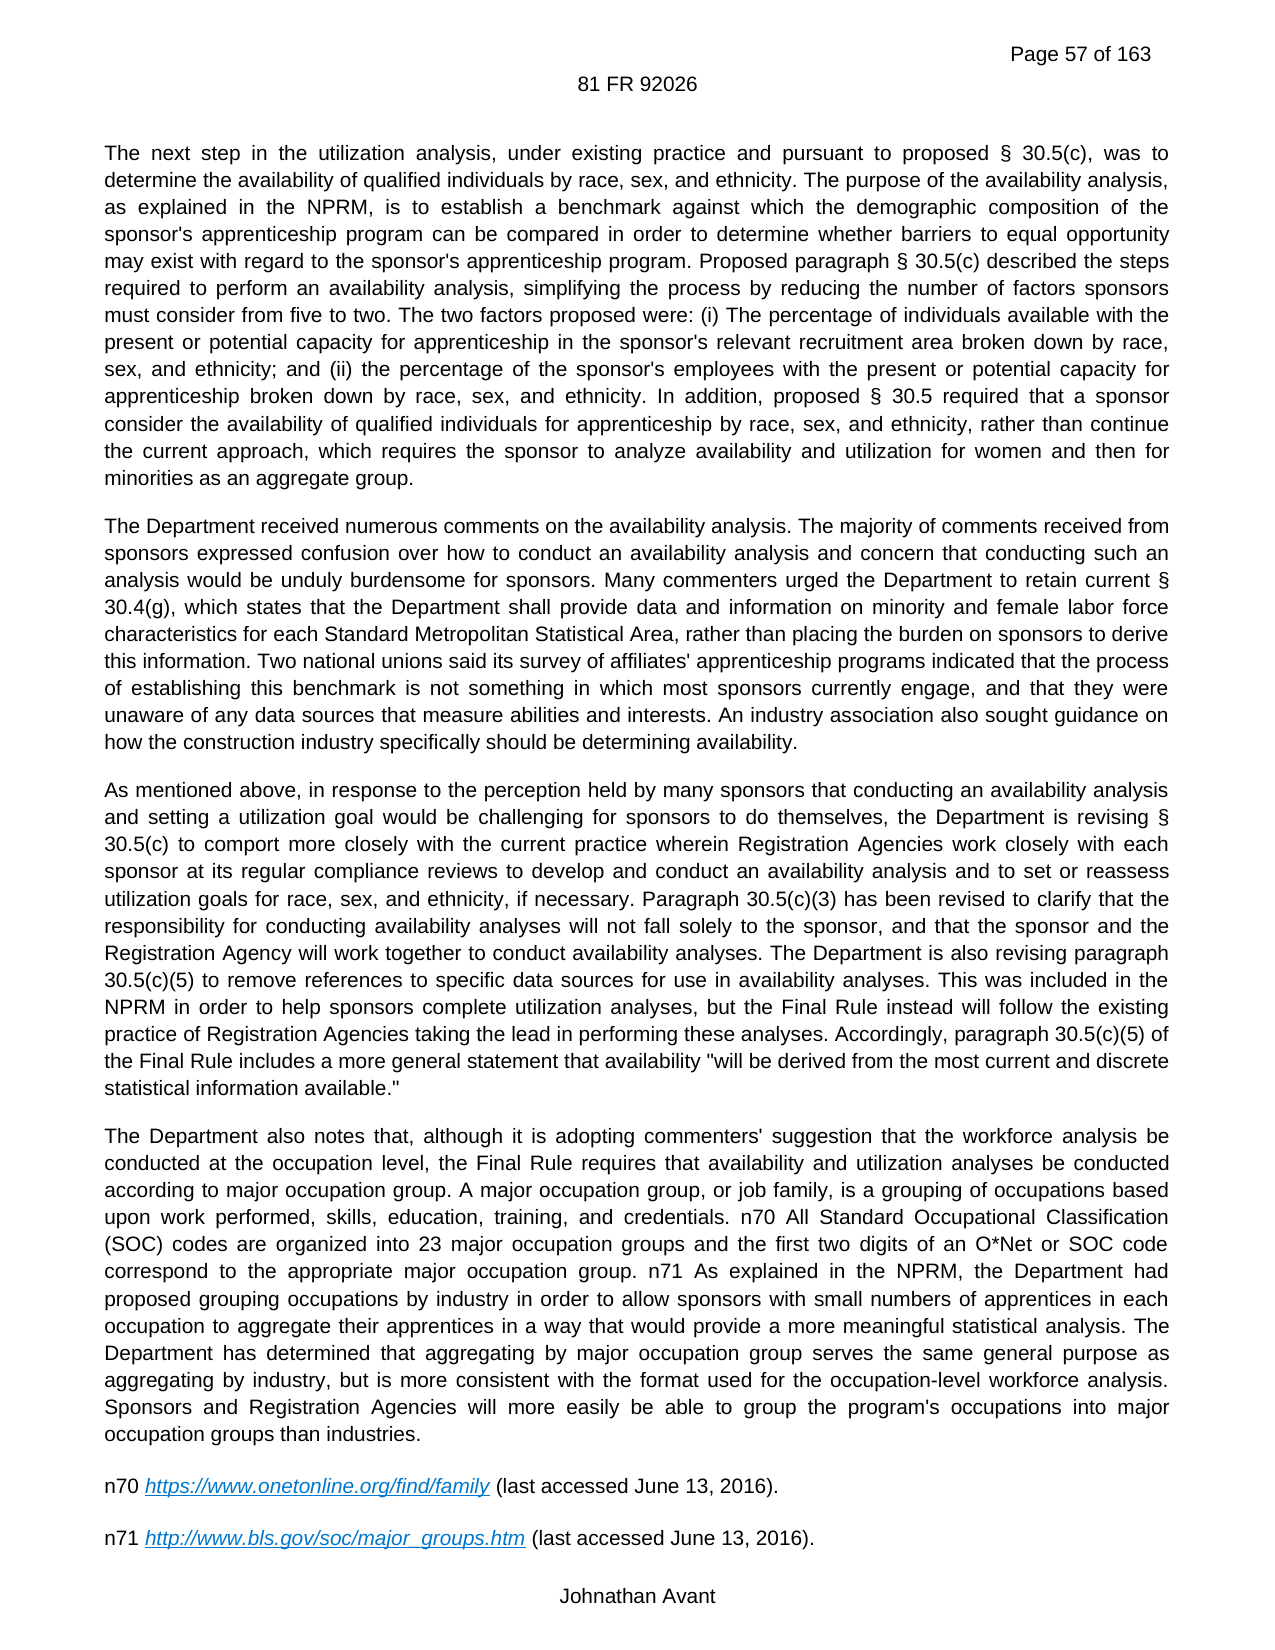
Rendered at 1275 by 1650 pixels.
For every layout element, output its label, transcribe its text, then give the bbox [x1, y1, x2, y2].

text n70 https://www.onetonline.org/find/family (last accessed June 13, 2016). [104, 1471, 1171, 1498]
text The Department received numerous comments on the availability analysis. The majority of comments received from sponsors expressed confusion over how to conduct an availability analysis and concern that conducting such an analysis would be unduly burdensome for sponsors. Many commenters urged the Department to retain current § 30.4(g), which states that the Department shall provide data and information on minority and female labor force characteristics for each Standard Metropolitan Statistical Area, rather than placing the burden on sponsors to derive this information. Two national unions said its survey of affiliates' apprenticeship programs indicated that the process of establishing this benchmark is not something in which most sponsors currently engage, and that they were unaware of any data sources that measure abilities and interests. An industry association also sought guidance on how the construction industry specifically should be determining availability. [104, 510, 1171, 754]
text The next step in the utilization analysis, under existing practice and pursuant to proposed § 30.5(c), was to determine the availability of qualified individuals by race, sex, and ethnicity. The purpose of the availability analysis, as explained in the NPRM, is to establish a benchmark against which the demographic composition of the sponsor's apprenticeship program can be compared in order to determine whether barriers to equal opportunity may exist with regard to the sponsor's apprenticeship program. Proposed paragraph § 30.5(c) described the steps required to perform an availability analysis, simplifying the process by reducing the number of factors sponsors must consider from five to two. The two factors proposed were: (i) The percentage of individuals available with the present or potential capacity for apprenticeship in the sponsor's relevant recruitment area broken down by race, sex, and ethnicity; and (ii) the percentage of the sponsor's employees with the present or potential capacity for apprenticeship broken down by race, sex, and ethnicity. In addition, proposed § 30.5 required that a sponsor consider the availability of qualified individuals for apprenticeship by race, sex, and ethnicity, rather than continue the current approach, which requires the sponsor to analyze availability and utilization for women and then for minorities as an aggregate group. [104, 137, 1171, 489]
text As mentioned above, in response to the perception held by many sponsors that conducting an availability analysis and setting a utilization goal would be challenging for sponsors to do themselves, the Department is revising § 30.5(c) to comport more closely with the current practice wherein Registration Agencies work closely with each sponsor at its regular compliance reviews to develop and conduct an availability analysis and to set or reassess utilization goals for race, sex, and ethnicity, if necessary. Paragraph 30.5(c)(3) has been revised to clarify that the responsibility for conducting availability analyses will not fall solely to the sponsor, and that the sponsor and the Registration Agency will work together to conduct availability analyses. The Department is also revising paragraph 30.5(c)(5) to remove references to specific data sources for use in availability analyses. This was included in the NPRM in order to help sponsors complete utilization analyses, but the Final Rule instead will follow the existing practice of Registration Agencies taking the lead in performing these analyses. Accordingly, paragraph 30.5(c)(5) of the Final Rule includes a more general statement that availability "will be derived from the most current and discrete statistical information available." [104, 775, 1171, 1100]
text n71 http://www.bls.gov/soc/major_groups.htm (last accessed June 13, 2016). [104, 1523, 1171, 1550]
text The Department also notes that, although it is adopting commenters' suggestion that the workforce analysis be conducted at the occupation level, the Final Rule requires that availability and utilization analyses be conducted according to major occupation group. A major occupation group, or job family, is a grouping of occupations based upon work performed, skills, education, training, and credentials. n70 All Standard Occupational Classification (SOC) codes are organized into 23 major occupation groups and the first two digits of an O*Net or SOC code correspond to the appropriate major occupation group. n71 As explained in the NPRM, the Department had proposed grouping occupations by industry in order to allow sponsors with small numbers of apprentices in each occupation to aggregate their apprentices in a way that would provide a more meaningful statistical analysis. The Department has determined that aggregating by major occupation group serves the same general purpose as aggregating by industry, but is more consistent with the format used for the occupation-level workforce analysis. Sponsors and Registration Agencies will more easily be able to group the program's occupations into major occupation groups than industries. [104, 1121, 1171, 1446]
